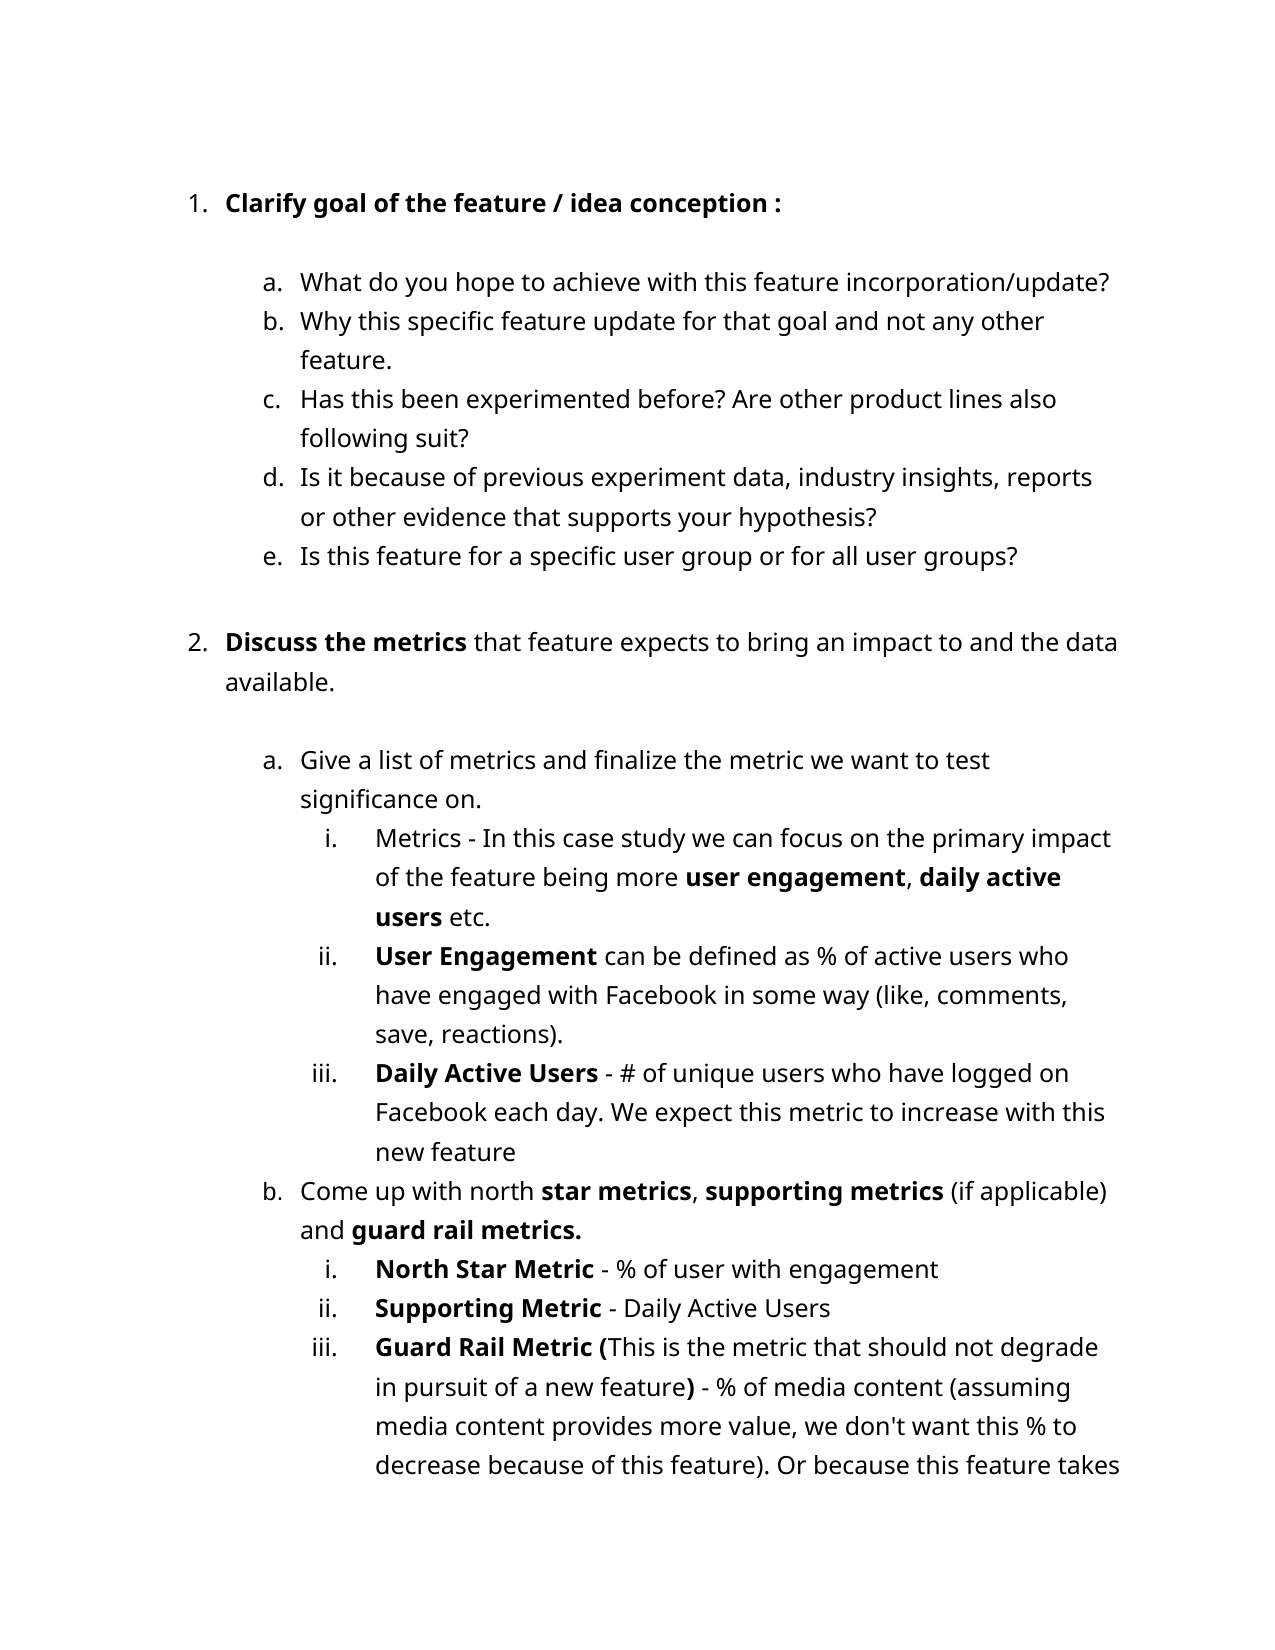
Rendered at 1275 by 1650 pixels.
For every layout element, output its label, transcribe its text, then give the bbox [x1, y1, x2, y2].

list North Star Metric - % of user with engagement [337, 1252, 1125, 1286]
list Clarify goal of the feature / idea conception : [187, 186, 1125, 220]
list Is it because of previous experiment data, industry insights, reports or other evidence that supports your hypothesis? [262, 460, 1125, 533]
list Is this feature for a specific user group or for all user groups? [262, 538, 1125, 612]
list Metrics - In this case study we can focus on the primary impact of the feature being more user engagement, daily active users etc. [337, 821, 1125, 933]
list Supporting Metric - Daily Active Users [337, 1291, 1125, 1325]
list What do you hope to achieve with this feature incorporation/update? [262, 264, 1125, 298]
list User Engagement can be defined as % of active users who have engaged with Facebook in some way (like, comments, save, reactions). [337, 938, 1125, 1051]
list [337, 1330, 1125, 1482]
list Why this specific feature update for that goal and not any other feature. [262, 303, 1125, 377]
list Come up with north star metrics, supporting metrics (if applicable) and guard rail metrics. [262, 1173, 1125, 1247]
list Has this been experimented before? Are other product lines also following suit? [262, 382, 1125, 455]
list Daily Active Users - # of unique users who have logged on Facebook each day. We expect this metric to increase with this new feature [337, 1056, 1125, 1168]
list Give a list of metrics and finalize the metric we want to test significance on. [262, 743, 1125, 816]
list Discuss the metrics that feature expects to bring an impact to and the data available. [187, 625, 1125, 698]
